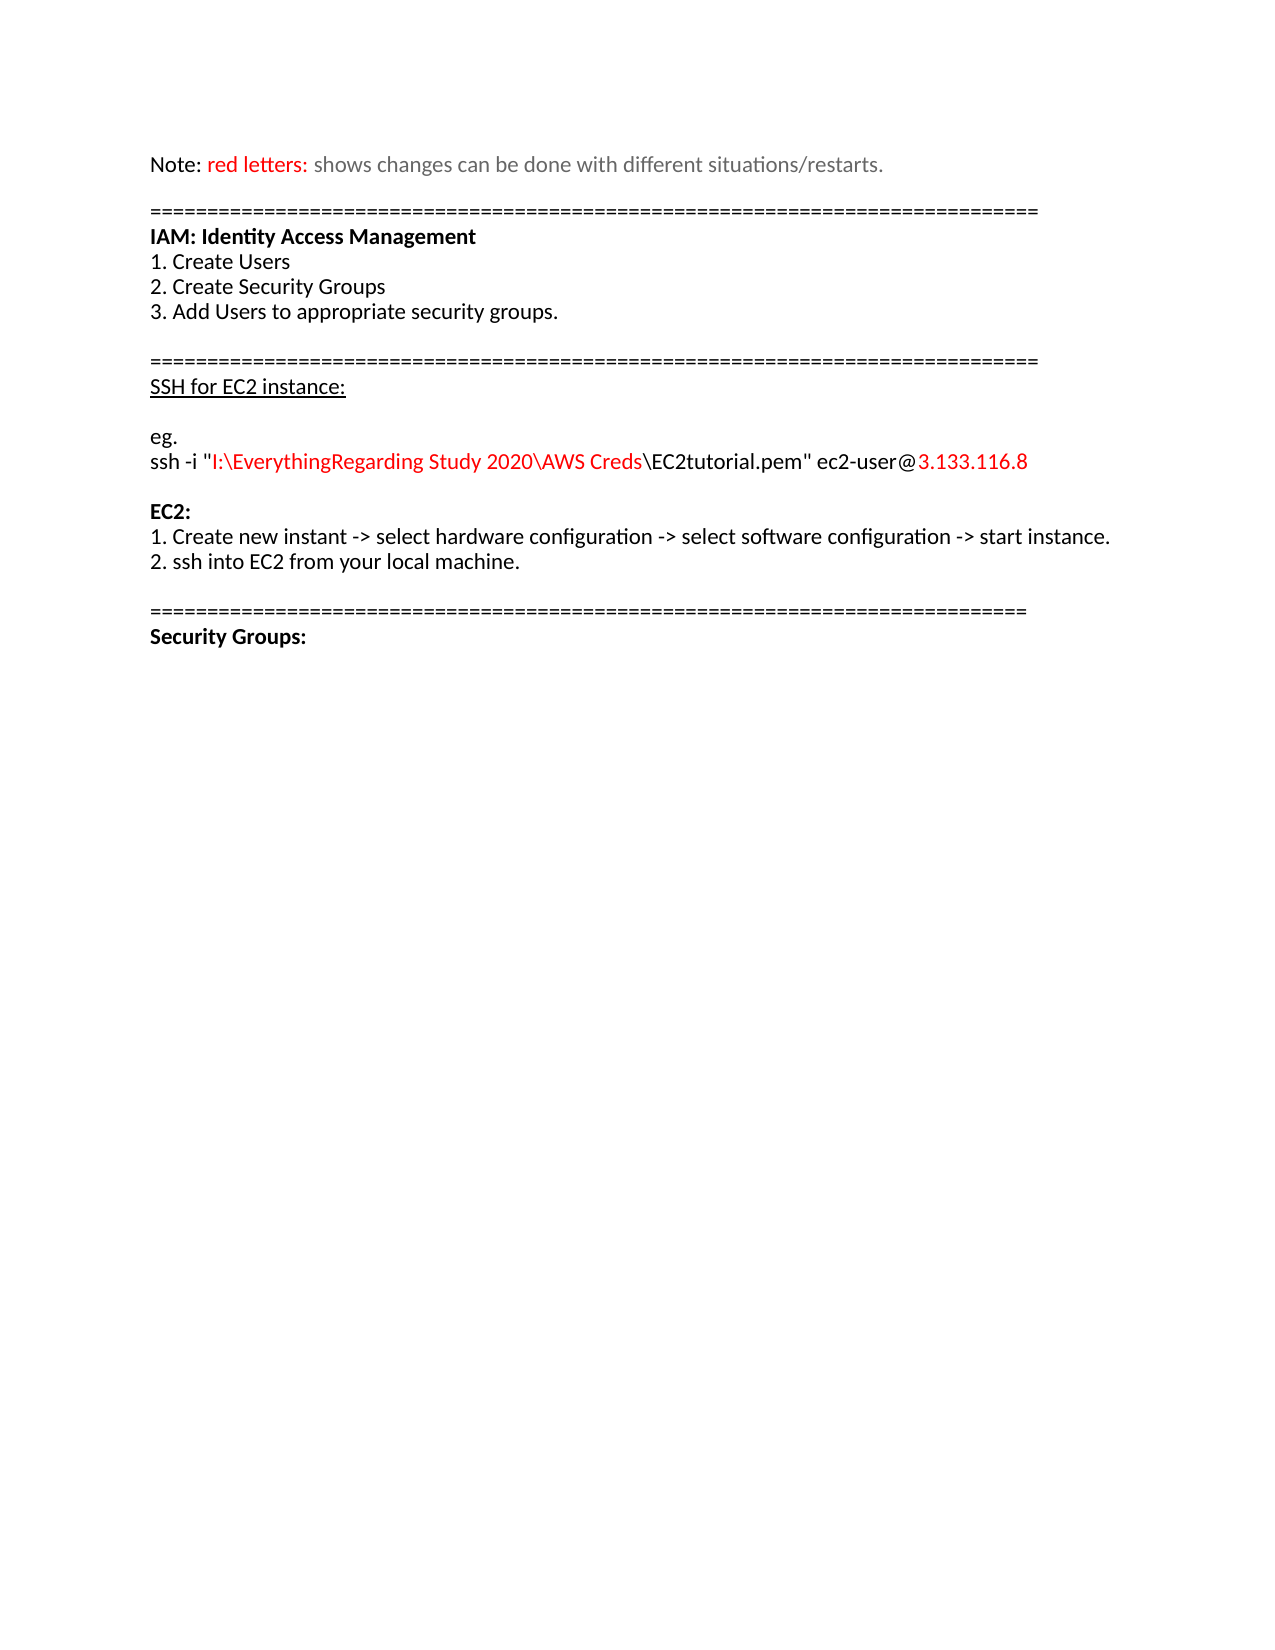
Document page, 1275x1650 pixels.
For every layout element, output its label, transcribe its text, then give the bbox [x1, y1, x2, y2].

text 1. Create Users [150, 249, 1125, 274]
text ssh -i "I:\EverythingRegarding Study 2020\AWS Creds\EC2tutorial.pem" ec2-user@3.133.116.8 [150, 449, 1125, 474]
text 2. Create Security Groups [150, 274, 1125, 299]
text ============================================================================= [150, 599, 1125, 624]
text Note: red letters: shows changes can be done with different situations/restarts. [150, 150, 1125, 179]
text Security Groups: [150, 624, 1125, 649]
text 1. Create new instant -> select hardware configuration -> select software configuration -> start instance. [150, 524, 1125, 549]
text ============================================================================== [150, 349, 1125, 374]
text ============================================================================== [150, 199, 1125, 224]
text SSH for EC2 instance: eg. [150, 374, 1125, 449]
text 2. ssh into EC2 from your local machine. [150, 549, 1125, 574]
text IAM: Identity Access Management [150, 224, 1125, 249]
text 3. Add Users to appropriate security groups. [150, 299, 1125, 324]
text EC2: [150, 499, 1125, 524]
